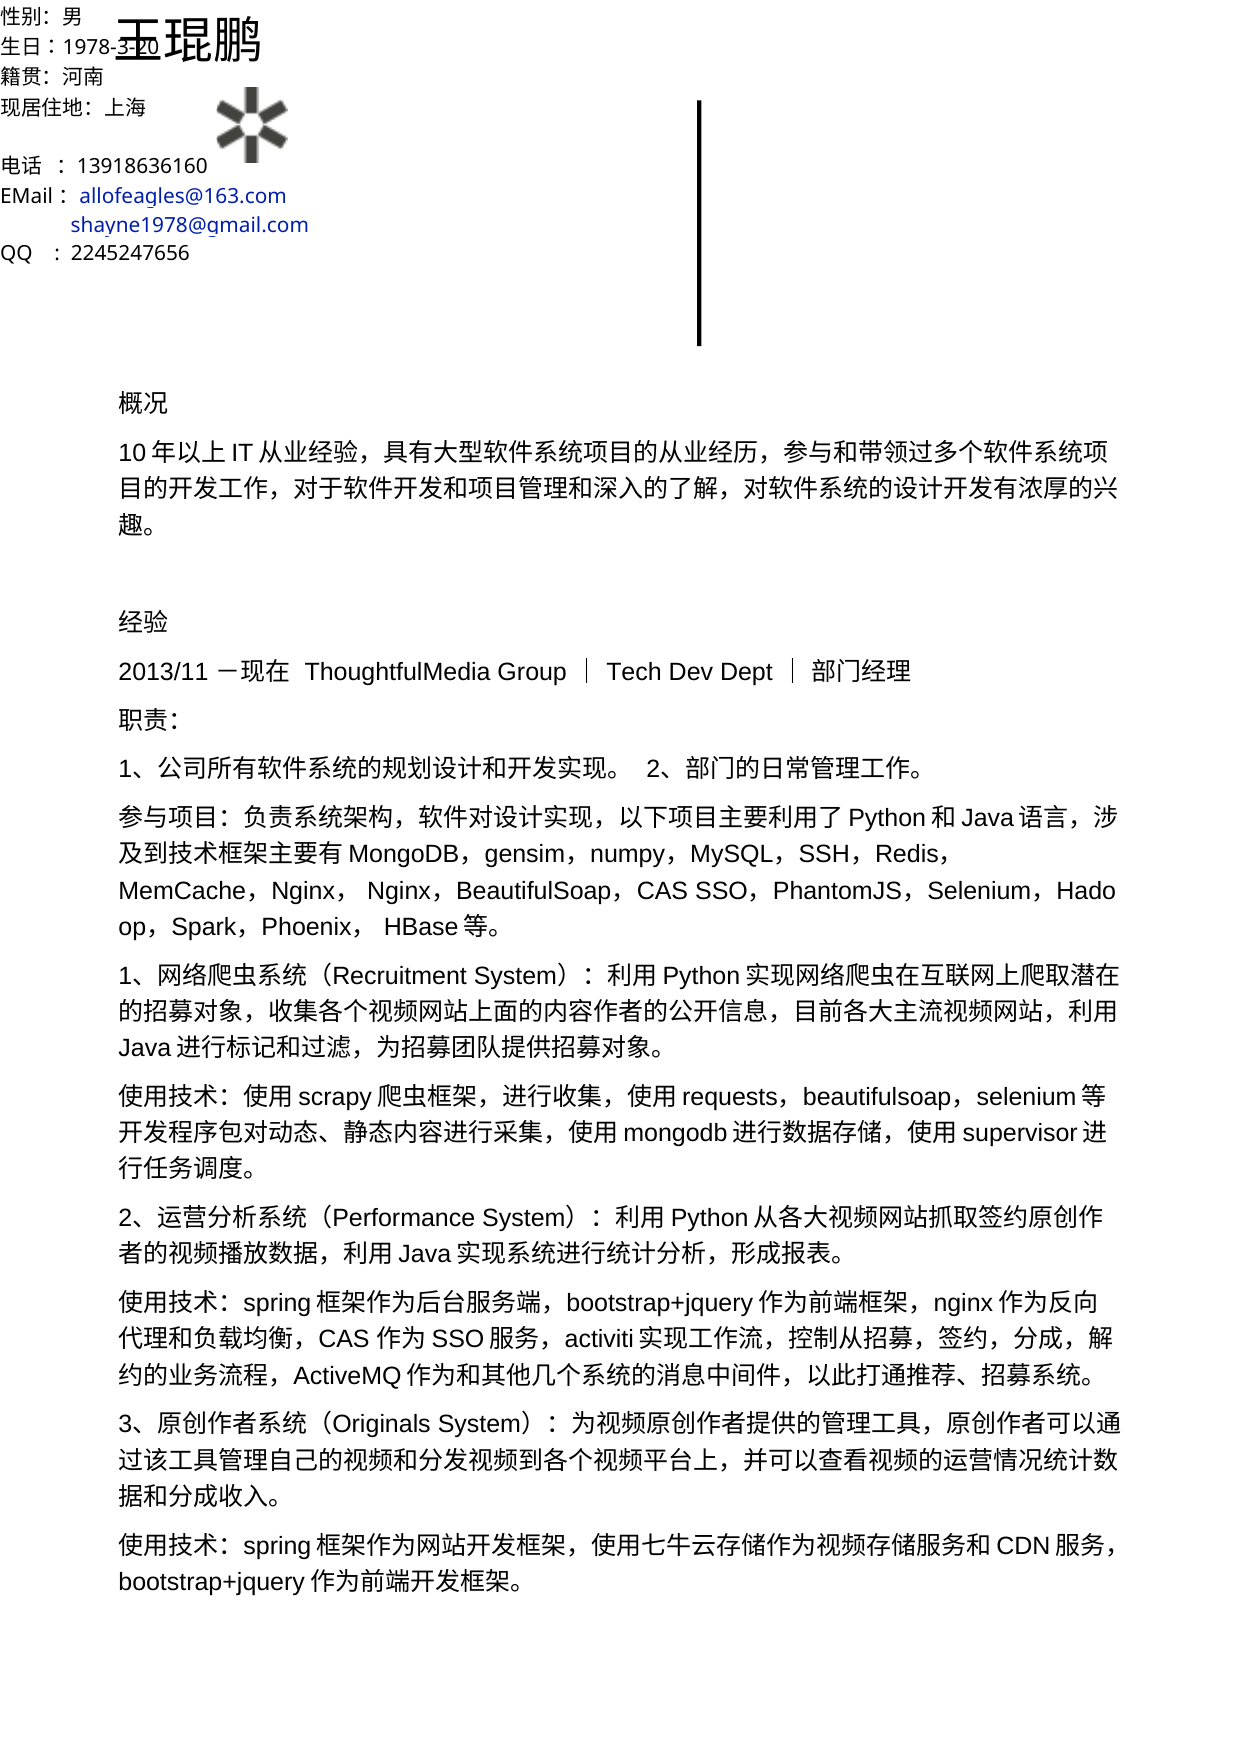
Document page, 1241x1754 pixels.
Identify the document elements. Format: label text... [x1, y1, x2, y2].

text 使用技术：spring框架作为网站开发框架，使用七牛云存储作为视频存储服务和CDN服务，bootstrap+jquery作为前端开发框架。 [118, 1525, 1122, 1598]
text 使用技术：spring框架作为后台服务端，bootstrap+jquery作为前端框架，nginx作为反向代理和负载均衡，CAS 作为SSO服务，activiti实现工作流，控制从招募，签约，分成，解约的业务流程，ActiveMQ作为和其他几个系统的消息中间件，以此打通推荐、招募系统。 [118, 1283, 1122, 1391]
text 参与项目：负责系统架构，软件对设计实现，以下项目主要利用了Python和Java语言，涉及到技术框架主要有MongoDB，gensim，numpy，MySQL，SSH，Redis， MemCache，Nginx， Nginx，BeautifulSoap，CAS SSO，PhantomJS，Selenium，Hadoop，Spark，Phoenix， HBase等。 [118, 798, 1122, 943]
text 1、公司所有软件系统的规划设计和开发实现。 2、部门的日常管理工作。 [118, 749, 1122, 785]
text 2、运营分析系统（Performance System）：利用Python从各大视频网站抓取签约原创作者的视频播放数据，利用Java实现系统进行统计分析，形成报表。 [118, 1198, 1122, 1270]
text 2013/11 －现在 ThoughtfulMedia Group ｜ Tech Dev Dept ｜ 部门经理 [118, 651, 1122, 688]
text 3、原创作者系统（Originals System）：为视频原创作者提供的管理工具，原创作者可以通过该工具管理自己的视频和分发视频到各个视频平台上，并可以查看视频的运营情况统计数据和分成收入。 [118, 1404, 1122, 1513]
text 使用技术：使用scrapy爬虫框架，进行收集，使用requests，beautifulsoap，selenium等开发程序包对动态、静态内容进行采集，使用mongodb进行数据存储，使用supervisor进行任务调度。 [118, 1076, 1122, 1185]
text 10年以上IT从业经验，具有大型软件系统项目的从业经历，参与和带领过多个软件系统项目的开发工作，对于软件开发和项目管理和深入的了解，对软件系统的设计开发有浓厚的兴趣。 [118, 433, 1122, 541]
text 概况 [118, 384, 1122, 420]
text 1、网络爬虫系统（Recruitment System）：利用Python实现网络爬虫在互联网上爬取潜在的招募对象，收集各个视频网站上面的内容作者的公开信息，目前各大主流视频网站，利用Java进行标记和过滤，为招募团队提供招募对象。 [118, 955, 1122, 1064]
text 经验 [118, 603, 1122, 639]
text 职责： [118, 700, 1122, 736]
picture [216, 87, 288, 163]
